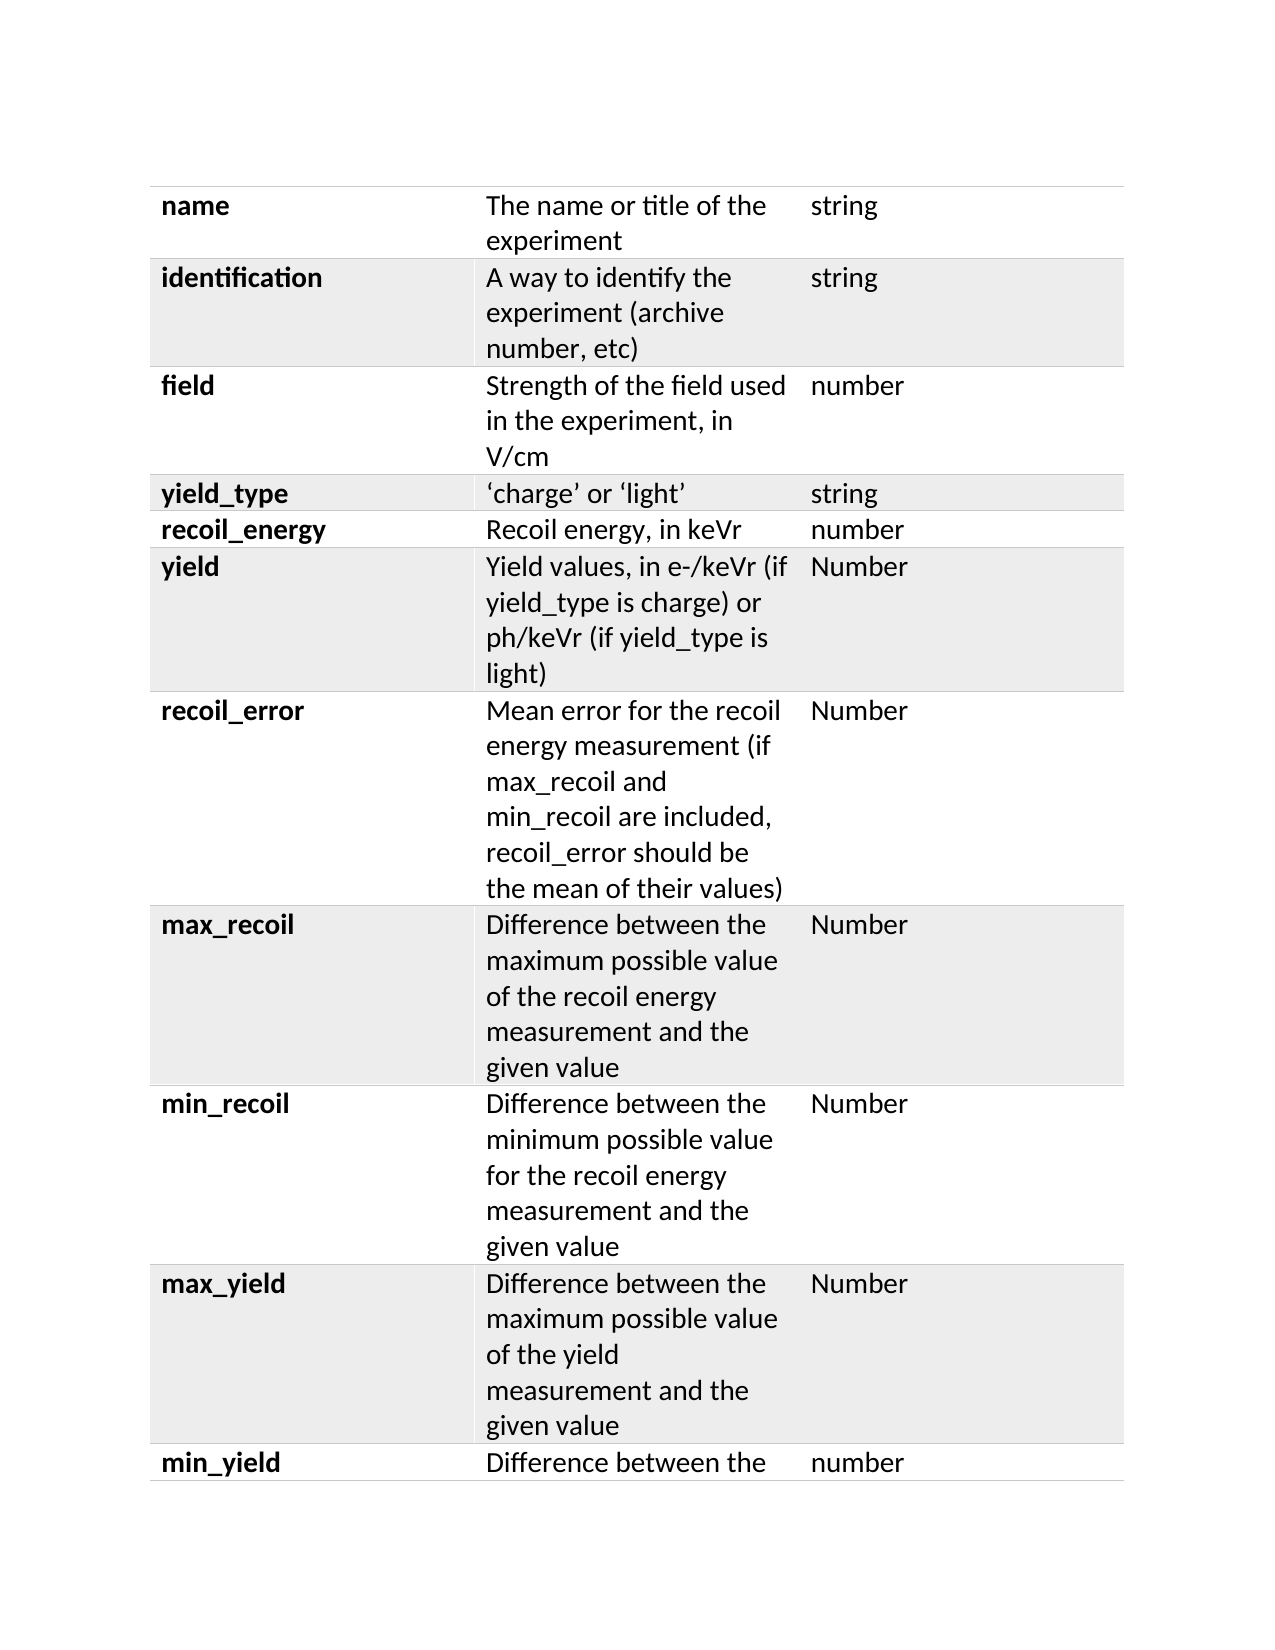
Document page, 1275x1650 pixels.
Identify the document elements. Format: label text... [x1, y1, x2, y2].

table_cell number [799, 367, 1124, 474]
table_cell Number [799, 906, 1124, 1084]
table_cell min_recoil [150, 1086, 474, 1264]
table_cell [475, 1444, 799, 1479]
table_cell recoil_energy [150, 511, 474, 547]
table_cell yield_type [150, 475, 474, 510]
table_cell Number [799, 1265, 1124, 1443]
table_cell Recoil energy, in keVr [475, 511, 799, 547]
table_cell recoil_error [150, 692, 474, 905]
table_cell identification [150, 259, 474, 366]
table_cell Difference between the maximum possible value of the recoil energy measurement and the given value [475, 906, 799, 1084]
table_cell field [150, 367, 474, 474]
table_cell Number [799, 692, 1124, 905]
table_cell ‘charge’ or ‘light’ [475, 475, 799, 510]
table_cell string [799, 475, 1124, 510]
table_cell Strength of the field used in the experiment, in V/cm [475, 367, 799, 474]
table_cell max_recoil [150, 906, 474, 1084]
table_header string [799, 187, 1124, 258]
table_header The name or title of the experiment [475, 187, 799, 258]
table_cell A way to identify the experiment (archive number, etc) [475, 259, 799, 366]
table_cell number [799, 1444, 1124, 1479]
table_cell number [799, 511, 1124, 547]
table_header name [150, 187, 474, 258]
table_cell Difference between the minimum possible value for the recoil energy measurement and the given value [475, 1086, 799, 1264]
table_cell min_yield [150, 1444, 474, 1479]
table_cell Mean error for the recoil energy measurement (if max_recoil and min_recoil are included, recoil_error should be the mean of their values) [475, 692, 799, 905]
table_cell string [799, 259, 1124, 366]
table_cell Yield values, in e-/keVr (if yield_type is charge) or ph/keVr (if yield_type is light) [475, 548, 799, 691]
table_cell Number [799, 1086, 1124, 1264]
table_cell Difference between the maximum possible value of the yield measurement and the given value [475, 1265, 799, 1443]
table_cell max_yield [150, 1265, 474, 1443]
table_cell Number [799, 548, 1124, 691]
table_cell yield [150, 548, 474, 691]
